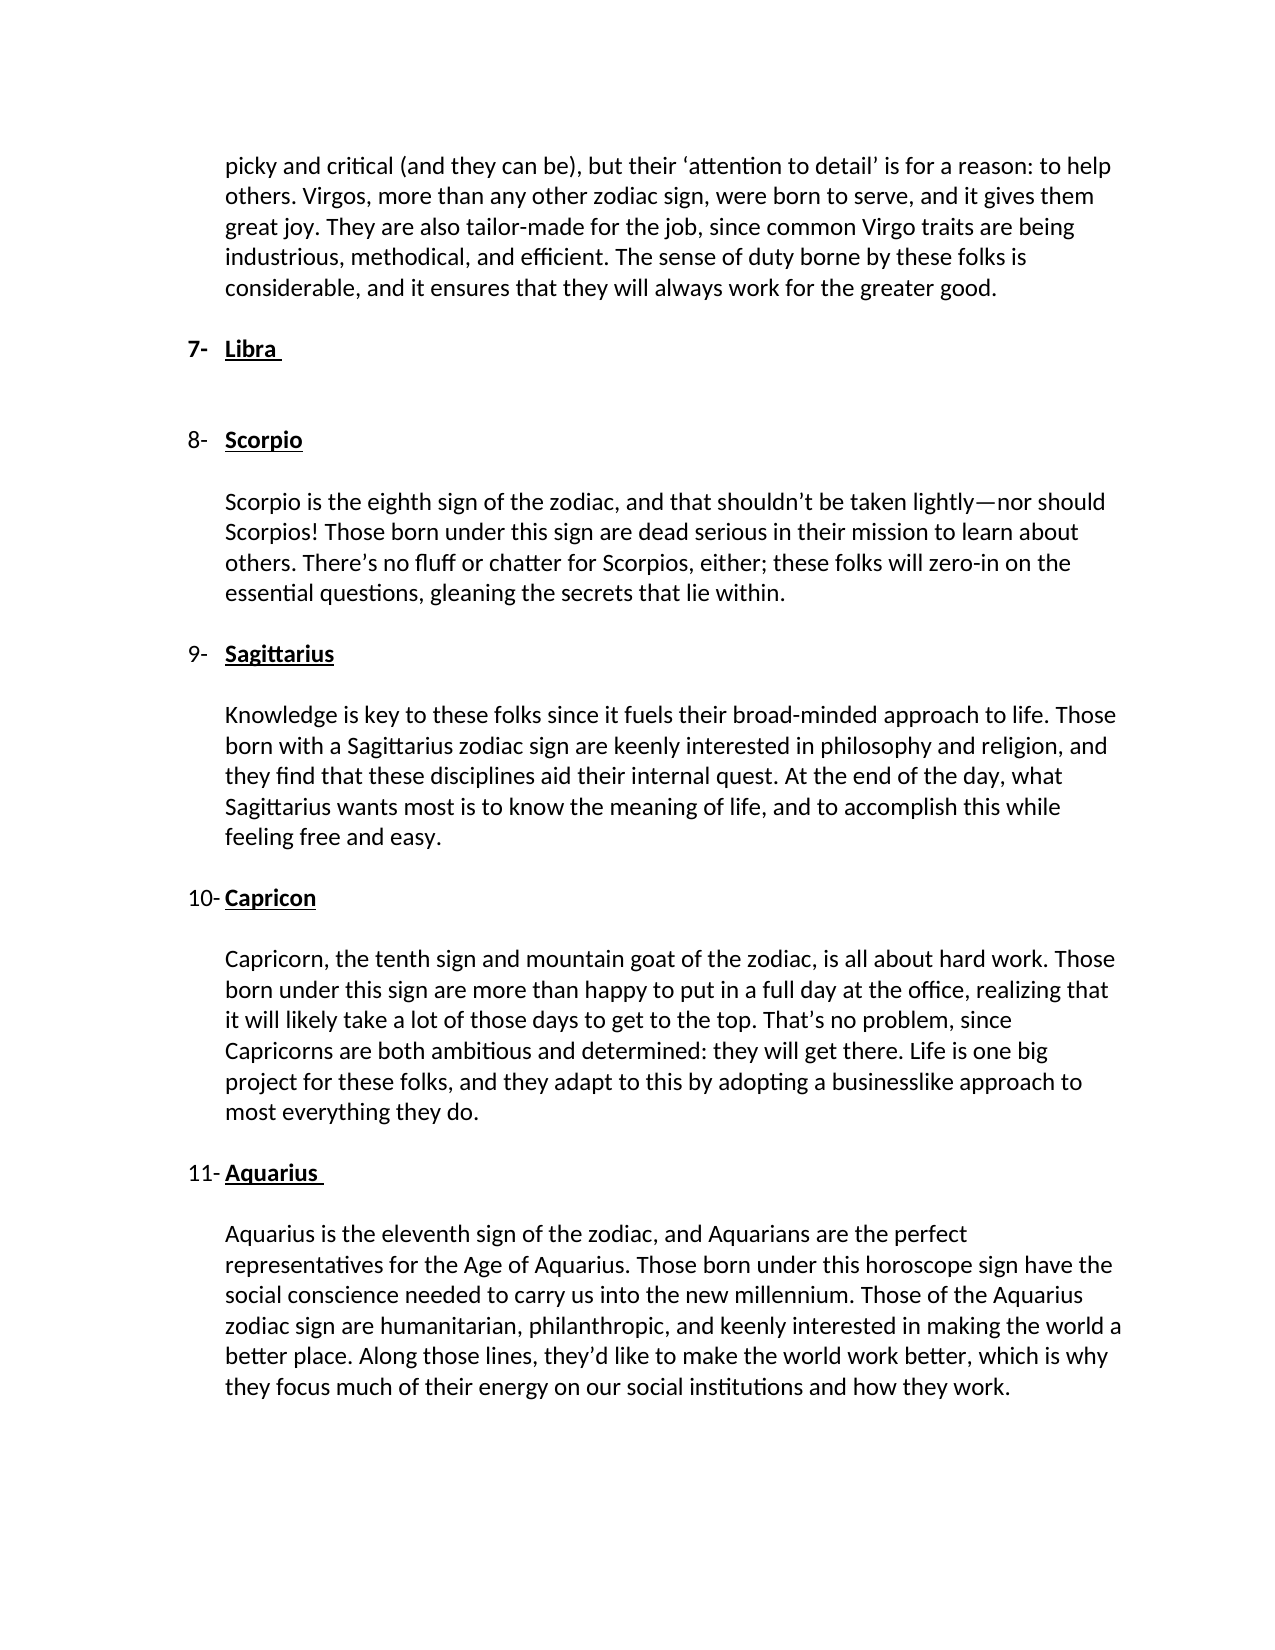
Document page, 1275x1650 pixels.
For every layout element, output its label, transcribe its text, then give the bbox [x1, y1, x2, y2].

list Sagittarius Knowledge is key to these folks since it fuels their broad-minded approach to life. Those born with a Sagittarius zodiac sign are keenly interested in philosophy and religion, and they find that these disciplines aid their internal quest. At the end of the day, what Sagittarius wants most is to know the meaning of life, and to accomplish this while feeling free and easy. [187, 638, 1125, 882]
list Scorpio Scorpio is the eighth sign of the zodiac, and that shouldn’t be taken lightly—nor should Scorpios! Those born under this sign are dead serious in their mission to learn about others. There’s no fluff or chatter for Scorpios, either; these folks will zero-in on the essential questions, gleaning the secrets that lie within. [187, 425, 1125, 638]
list Aquarius Aquarius is the eleventh sign of the zodiac, and Aquarians are the perfect representatives for the Age of Aquarius. Those born under this horoscope sign have the social conscience needed to carry us into the new millennium. Those of the Aquarius zodiac sign are humanitarian, philanthropic, and keenly interested in making the world a better place. Along those lines, they’d like to make the world work better, which is why they focus much of their energy on our social institutions and how they work. [187, 1157, 1125, 1401]
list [187, 150, 1125, 333]
list Libra [187, 333, 1125, 425]
list Capricon Capricorn, the tenth sign and mountain goat of the zodiac, is all about hard work. Those born under this sign are more than happy to put in a full day at the office, realizing that it will likely take a lot of those days to get to the top. That’s no problem, since Capricorns are both ambitious and determined: they will get there. Life is one big project for these folks, and they adapt to this by adopting a businesslike approach to most everything they do. [187, 882, 1125, 1157]
